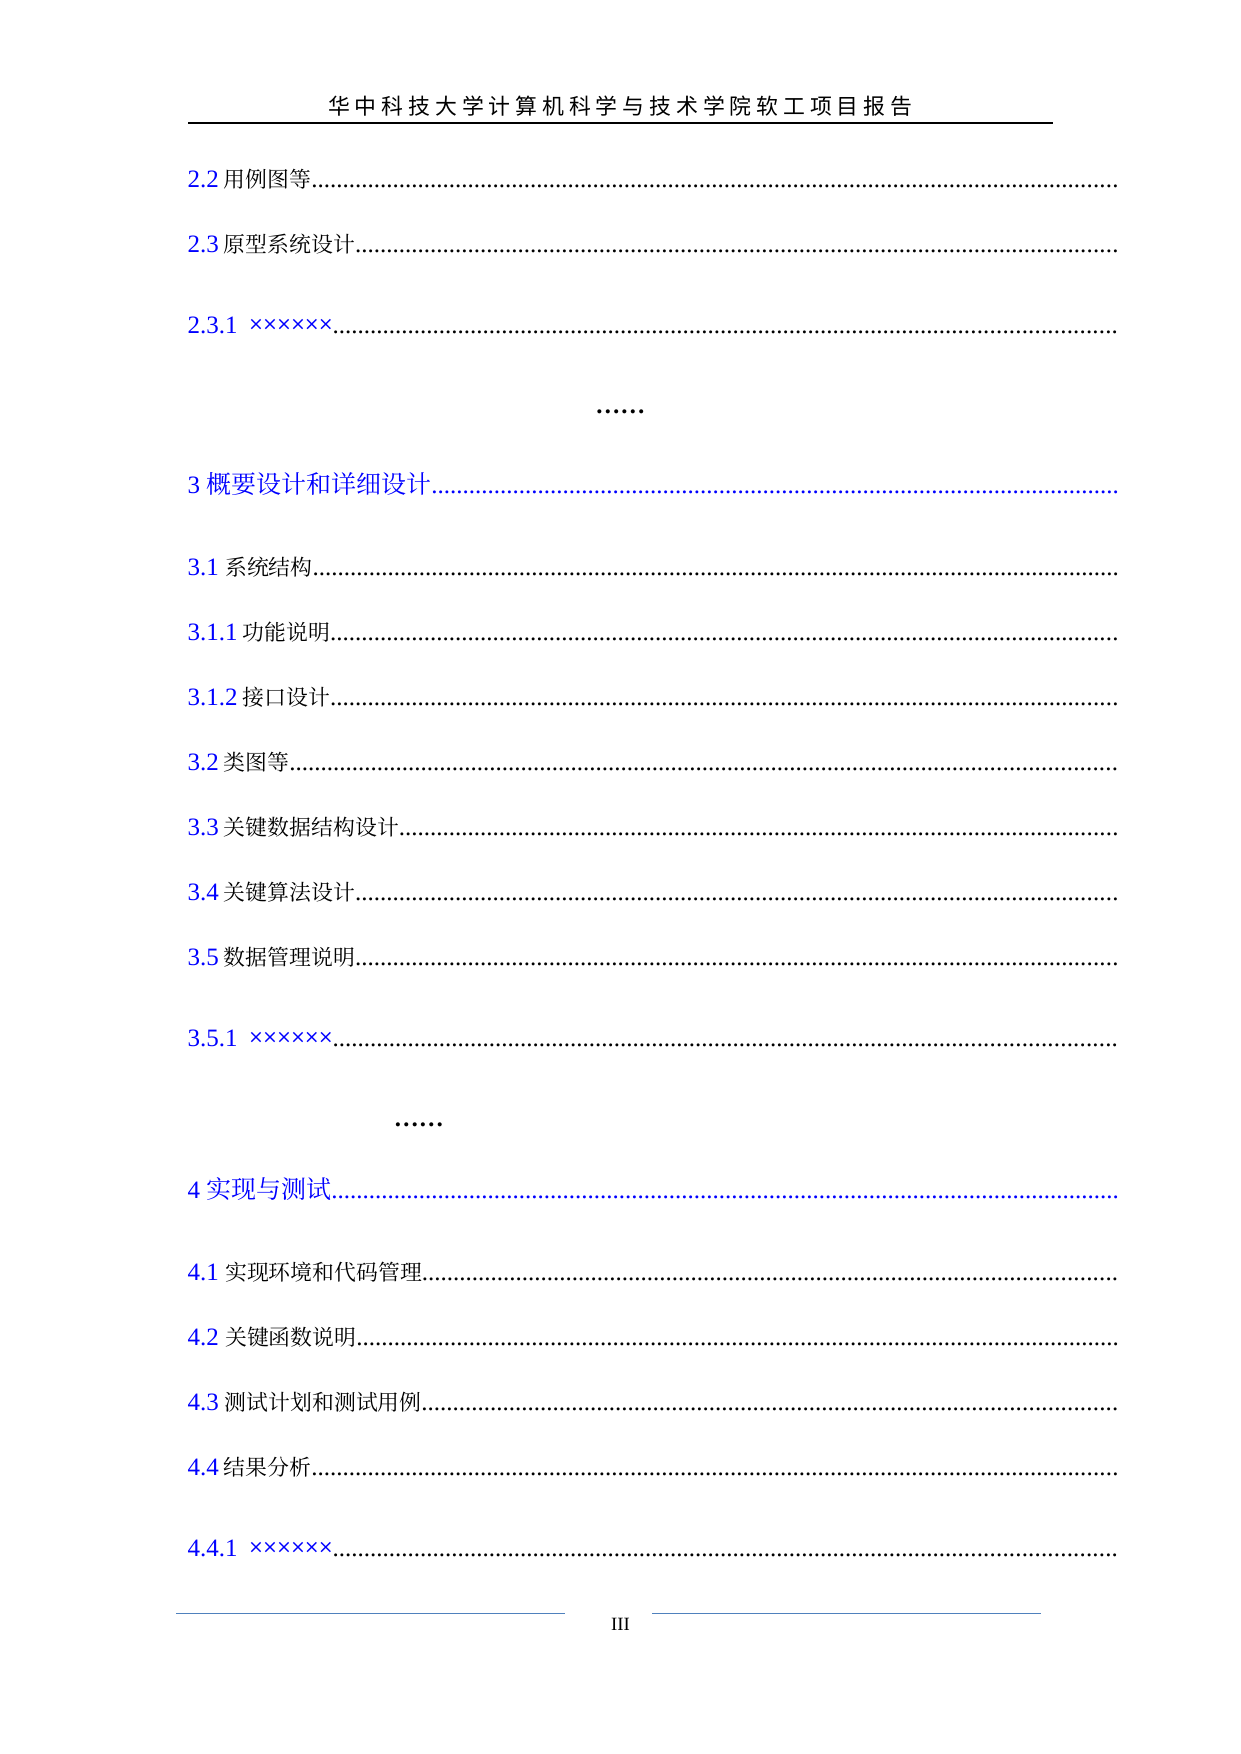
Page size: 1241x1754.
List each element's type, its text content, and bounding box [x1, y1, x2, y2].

text 4 实现与测试 50 [187, 1155, 1053, 1220]
text 2.3原型系统设计 25 [187, 227, 1053, 259]
text 2.2用例图等 23 [187, 162, 1053, 194]
text 4.1 实现环境和代码管理 50 [187, 1255, 1053, 1287]
text 3 概要设计和详细设计 40 [187, 450, 1053, 515]
text 3.5.1 ×××××× 45 [187, 1004, 1053, 1069]
text 3.5数据管理说明 47 [187, 939, 1053, 972]
text …… [187, 390, 1053, 419]
text 4.3 测试计划和测试用例 53 [187, 1385, 1053, 1417]
text 4.4结果分析 57 [187, 1449, 1053, 1482]
text 3.3关键数据结构设计 45 [187, 809, 1053, 842]
text 4.2 关键函数说明 52 [187, 1320, 1053, 1352]
text 3.1.2接口设计 43 [187, 679, 1053, 712]
text 4.4.1 ×××××× 57 [187, 1514, 1053, 1579]
text 2.3.1 ×××××× 30 [187, 292, 1053, 357]
text …… [187, 1103, 1053, 1131]
text 3.1 系统结构 40 [187, 550, 1053, 582]
text 3.2类图等 43 [187, 744, 1053, 777]
text 3.4关键算法设计 47 [187, 874, 1053, 907]
text 3.1.1功能说明 42 [187, 615, 1053, 647]
